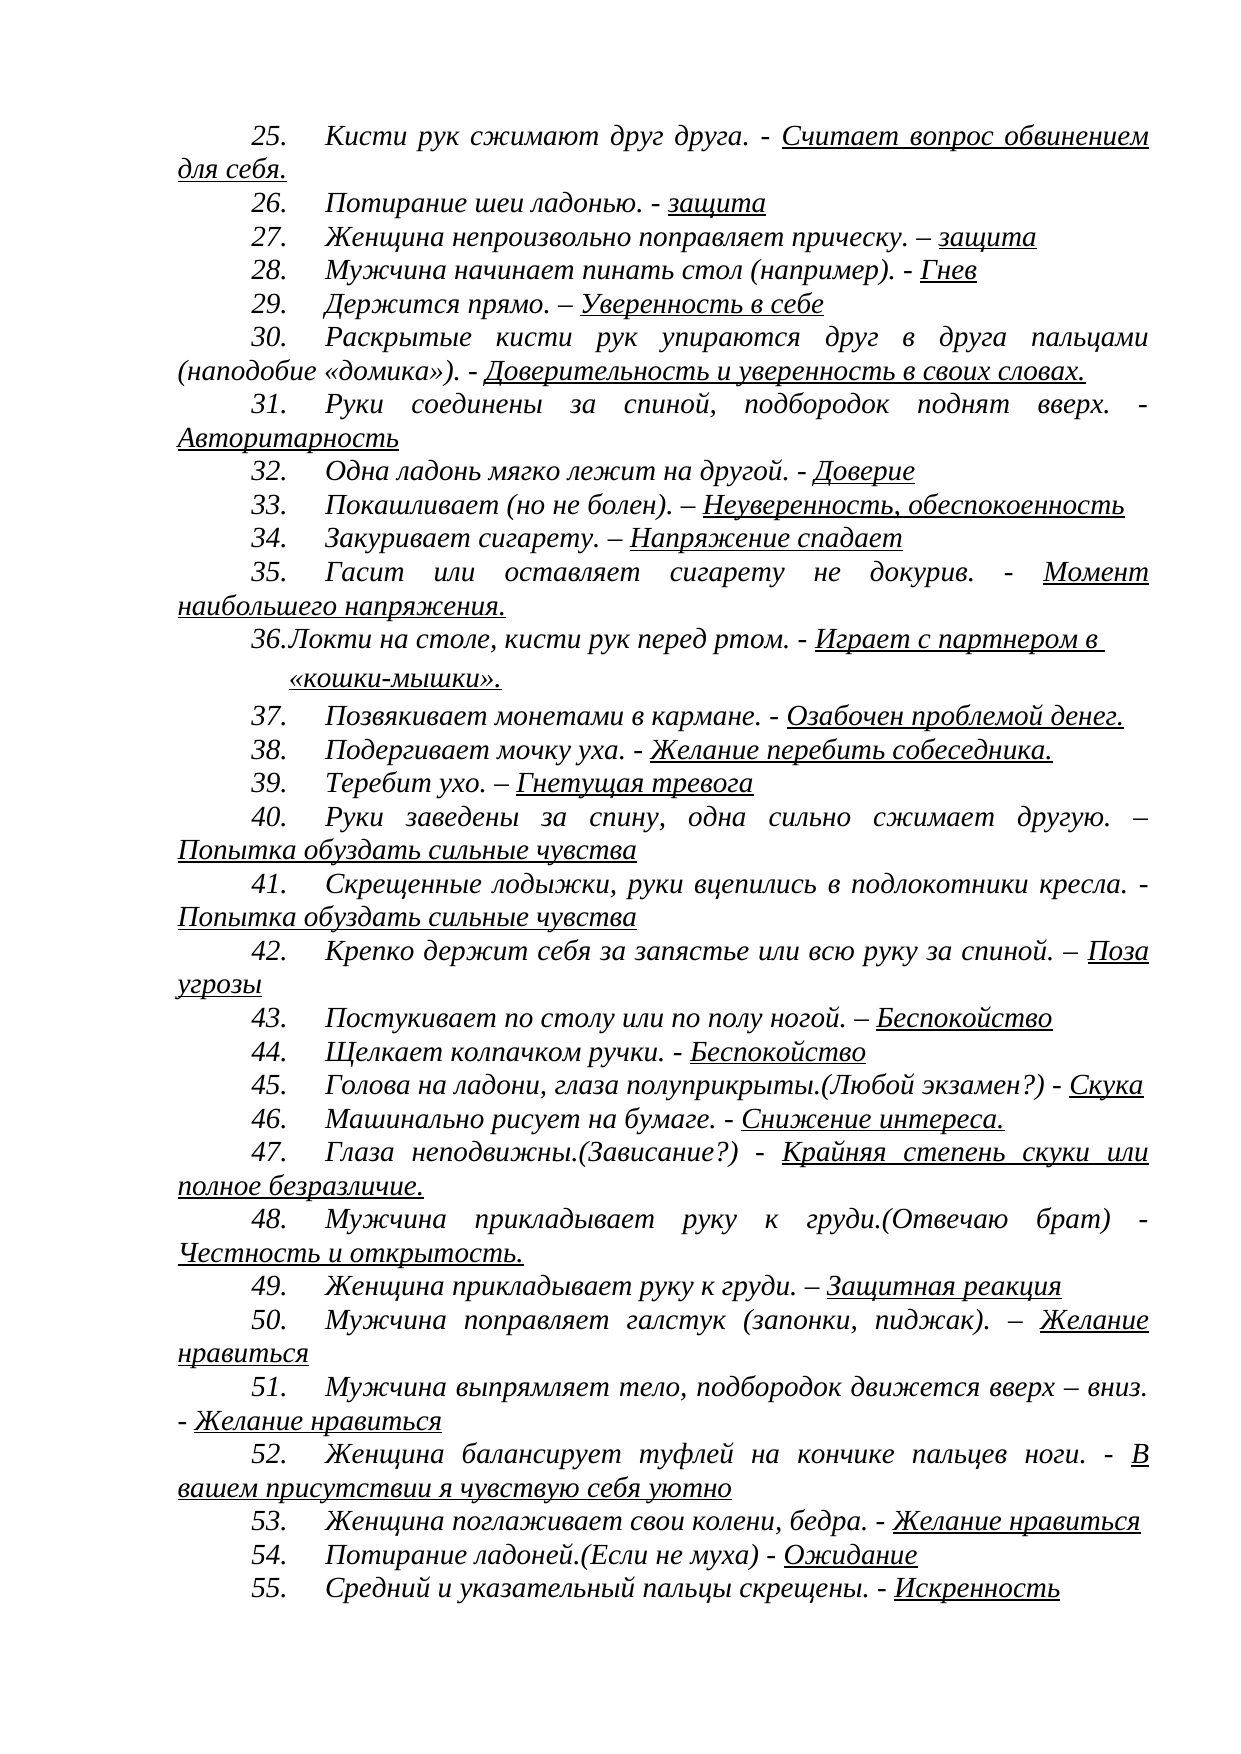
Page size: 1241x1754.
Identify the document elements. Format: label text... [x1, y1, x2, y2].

list Машинально рисует на бумаге. - Снижение интереса. [177, 1101, 1152, 1134]
list Мужчина прикладывает руку к груди.(Отвечаю брат) - Честность и открытость. [177, 1201, 1152, 1268]
list Женщина прикладывает руку к груди. – Защитная реакция [177, 1268, 1152, 1302]
list Гасит или оставляет сигарету не докурив. - Момент наибольшего напряжения. [177, 554, 1152, 621]
list Раскрытые кисти рук упираются друг в друга пальцами (наподобие «домика»). - Доверительность и уверенность в своих словах. [177, 319, 1152, 386]
list Подергивает мочку уха. - Желание перебить собеседника. [177, 732, 1152, 765]
list Кисти рук сжимают друг друга. - Считает вопрос обвинением для себя. [177, 118, 1152, 185]
list Мужчина начинает пинать стол (например). - Гнев [177, 252, 1152, 286]
list Скрещенные лодыжки, руки вцепились в подлокотники кресла. - Попытка обуздать сильные чувства [177, 866, 1152, 933]
list Глаза неподвижны.(Зависание?) - Крайняя степень скуки или полное безразличие. [177, 1134, 1152, 1201]
list Мужчина выпрямляет тело, подбородок движется вверх – вниз. - Желание нравиться [177, 1369, 1152, 1436]
list Покашливает (но не болен). – Неуверенность, обеспокоенность [177, 487, 1152, 521]
list Мужчина поправляет галстук (запонки, пиджак). – Желание нравиться [177, 1302, 1152, 1369]
list Руки соединены за спиной, подбородок поднят вверх. - Авторитарность [177, 386, 1152, 453]
list Женщина балансирует туфлей на кончике пальцев ноги. - В вашем присутствии я чувствую себя уютно [177, 1436, 1152, 1503]
list Одна ладонь мягко лежит на другой. - Доверие [177, 453, 1152, 487]
list Теребит ухо. – Гнетущая тревога [177, 765, 1152, 799]
list Постукивает по столу или по полу ногой. – Беспокойство [177, 1000, 1152, 1034]
list Крепко держит себя за запястье или всю руку за спиной. – Поза угрозы [177, 933, 1152, 1000]
list Держится прямо. – Уверенность в себе [177, 286, 1152, 319]
list Руки заведены за спину, одна сильно сжимает другую. – Попытка обуздать сильные чувства [177, 799, 1152, 866]
list Средний и указательный пальцы скрещены. - Искренность [177, 1570, 1152, 1604]
list Потирание шеи ладонью. - защита [177, 185, 1152, 219]
list Локти на столе, кисти рук перед ртом. - Играет с партнером в «кошки-мышки». [251, 621, 1152, 693]
list Женщина непроизвольно поправляет прическу. – защита [177, 219, 1152, 252]
list Позвякивает монетами в кармане. - Озабочен проблемой денег. [177, 698, 1152, 732]
list Потирание ладоней.(Если не муха) - Ожидание [177, 1537, 1152, 1570]
list Голова на ладони, глаза полуприкрыты.(Любой экзамен?) - Скука [177, 1067, 1152, 1101]
list Щелкает колпачком ручки. - Беспокойство [177, 1034, 1152, 1067]
list Закуривает сигарету. – Напряжение спадает [177, 521, 1152, 554]
list Женщина поглаживает свои колени, бедра. - Желание нравиться [177, 1503, 1152, 1537]
